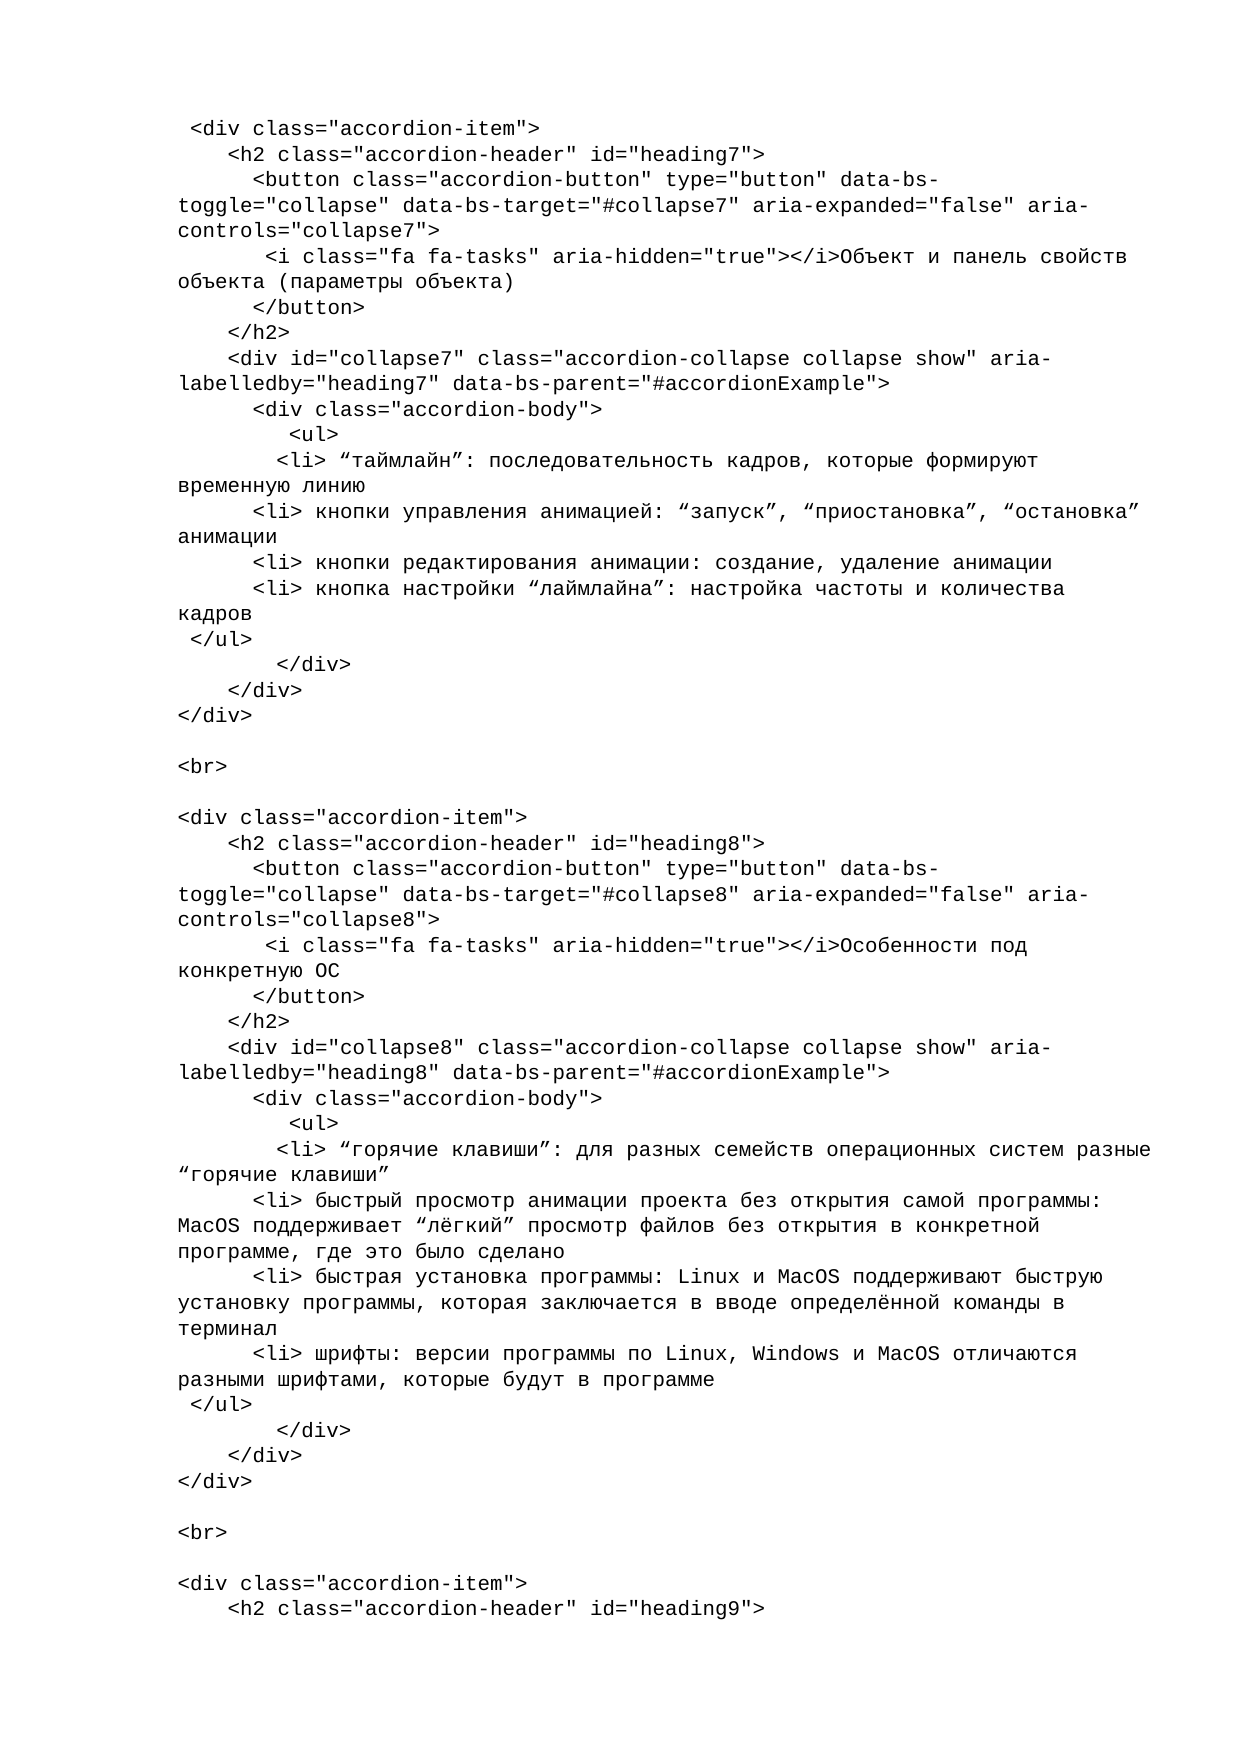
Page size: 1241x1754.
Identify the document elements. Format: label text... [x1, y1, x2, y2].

text </button> [177, 986, 1152, 1009]
text <br> [177, 756, 1152, 780]
text </div> [177, 654, 1152, 678]
text </div> [177, 1420, 1152, 1443]
text <h2 class="accordion-header" id="heading9"> [177, 1598, 1152, 1622]
text <li> кнопки управления анимацией: “запуск”, “приостановка”, “остановка” анимации [177, 501, 1152, 550]
text </div> [177, 679, 1152, 703]
text <li> “таймлайн”: последовательность кадров, которые формируют временную линию [177, 450, 1152, 499]
text <div class="accordion-item"> [177, 1573, 1152, 1596]
text <button class="accordion-button" type="button" data-bs-toggle="collapse" data-bs-target="#collapse7" aria-expanded="false" aria-controls="collapse7"> [177, 169, 1152, 244]
text </h2> [177, 322, 1152, 346]
text </button> [177, 297, 1152, 320]
text <li> “горячие клавиши”: для разных семейств операционных систем разные “горячие клавиши” [177, 1139, 1152, 1188]
text <div id="collapse8" class="accordion-collapse collapse show" aria-labelledby="heading8" data-bs-parent="#accordionExample"> [177, 1037, 1152, 1086]
text </ul> [177, 1394, 1152, 1418]
text </h2> [177, 1011, 1152, 1035]
text </ul> [177, 628, 1152, 652]
text <div class="accordion-item"> [177, 807, 1152, 831]
text </div> [177, 1471, 1152, 1494]
text <li> быстрая установка программы: Linux и MacOS поддерживают быструю установку программы, которая заключается в вводе определённой команды в терминал [177, 1267, 1152, 1341]
text <li> быстрый просмотр анимации проекта без открытия самой программы: MacOS поддерживает “лёгкий” просмотр файлов без открытия в конкретной программе, где это было сделано [177, 1190, 1152, 1265]
text <h2 class="accordion-header" id="heading8"> [177, 833, 1152, 856]
text <div class="accordion-item"> [177, 118, 1152, 142]
text <button class="accordion-button" type="button" data-bs-toggle="collapse" data-bs-target="#collapse8" aria-expanded="false" aria-controls="collapse8"> [177, 858, 1152, 933]
text <div class="accordion-body"> [177, 1088, 1152, 1112]
text </div> [177, 1445, 1152, 1469]
text <li> кнопки редактирования анимации: создание, удаление анимации [177, 552, 1152, 576]
text <br> [177, 1522, 1152, 1545]
text <div id="collapse7" class="accordion-collapse collapse show" aria-labelledby="heading7" data-bs-parent="#accordionExample"> [177, 348, 1152, 397]
text <div class="accordion-body"> [177, 399, 1152, 422]
text </div> [177, 705, 1152, 729]
text <h2 class="accordion-header" id="heading7"> [177, 144, 1152, 167]
text <i class="fa fa-tasks" aria-hidden="true"></i>Объект и панель свойств объекта (параметры объекта) [177, 246, 1152, 295]
text <ul> [177, 1113, 1152, 1137]
text <i class="fa fa-tasks" aria-hidden="true"></i>Особенности под конкретную ОС [177, 935, 1152, 984]
text <li> шрифты: версии программы по Linux, Windows и MacOS отличаются разными шрифтами, которые будут в программе [177, 1343, 1152, 1392]
text <li> кнопка настройки “лаймлайна”: настройка частоты и количества кадров [177, 577, 1152, 627]
text <ul> [177, 424, 1152, 448]
